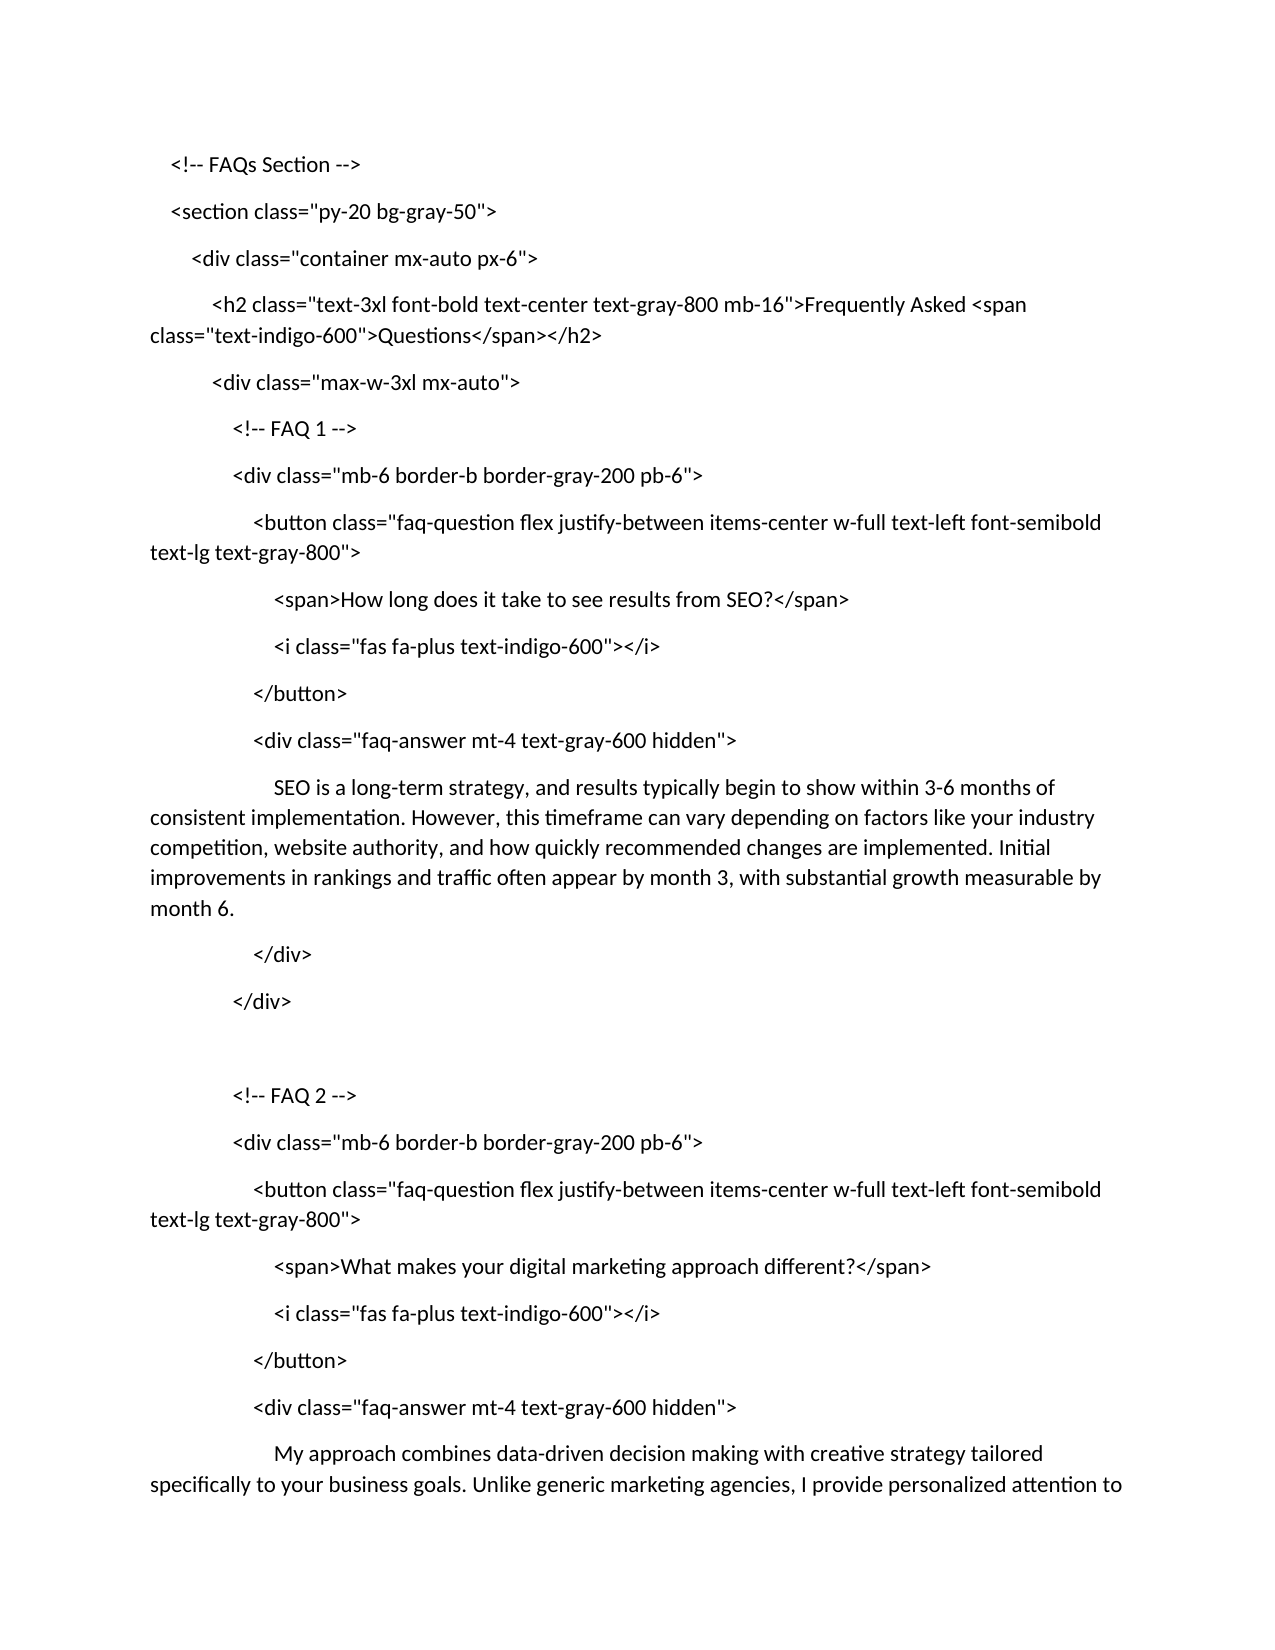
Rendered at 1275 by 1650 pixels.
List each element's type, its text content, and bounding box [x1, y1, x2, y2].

text <!-- FAQ 2 --> [150, 1081, 1125, 1109]
text <div class="mb-6 border-b border-gray-200 pb-6"> [150, 461, 1125, 489]
text <h2 class="text-3xl font-bold text-center text-gray-800 mb-16">Frequently Asked <span class="text-indigo-600">Questions</span></h2> [150, 291, 1125, 349]
text <div class="max-w-3xl mx-auto"> [150, 368, 1125, 396]
text </button> [150, 679, 1125, 707]
text <i class="fas fa-plus text-indigo-600"></i> [150, 1299, 1125, 1327]
text </button> [150, 1346, 1125, 1374]
text <span>How long does it take to see results from SEO?</span> [150, 585, 1125, 613]
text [150, 1439, 1125, 1498]
text SEO is a long-term strategy, and results typically begin to show within 3-6 months of consistent implementation. However, this timeframe can vary depending on factors like your industry competition, website authority, and how quickly recommended changes are implemented. Initial improvements in rankings and traffic often appear by month 3, with substantial growth measurable by month 6. [150, 773, 1125, 922]
text </div> [150, 987, 1125, 1016]
text <i class="fas fa-plus text-indigo-600"></i> [150, 632, 1125, 660]
text <!-- FAQ 1 --> [150, 414, 1125, 443]
text <button class="faq-question flex justify-between items-center w-full text-left font-semibold text-lg text-gray-800"> [150, 508, 1125, 567]
text <div class="container mx-auto px-6"> [150, 244, 1125, 272]
text <div class="mb-6 border-b border-gray-200 pb-6"> [150, 1128, 1125, 1156]
text <section class="py-20 bg-gray-50"> [150, 197, 1125, 225]
text <!-- FAQs Section --> [150, 150, 1125, 178]
text <div class="faq-answer mt-4 text-gray-600 hidden"> [150, 726, 1125, 754]
text <div class="faq-answer mt-4 text-gray-600 hidden"> [150, 1393, 1125, 1421]
text <span>What makes your digital marketing approach different?</span> [150, 1252, 1125, 1280]
text </div> [150, 941, 1125, 969]
text <button class="faq-question flex justify-between items-center w-full text-left font-semibold text-lg text-gray-800"> [150, 1175, 1125, 1233]
